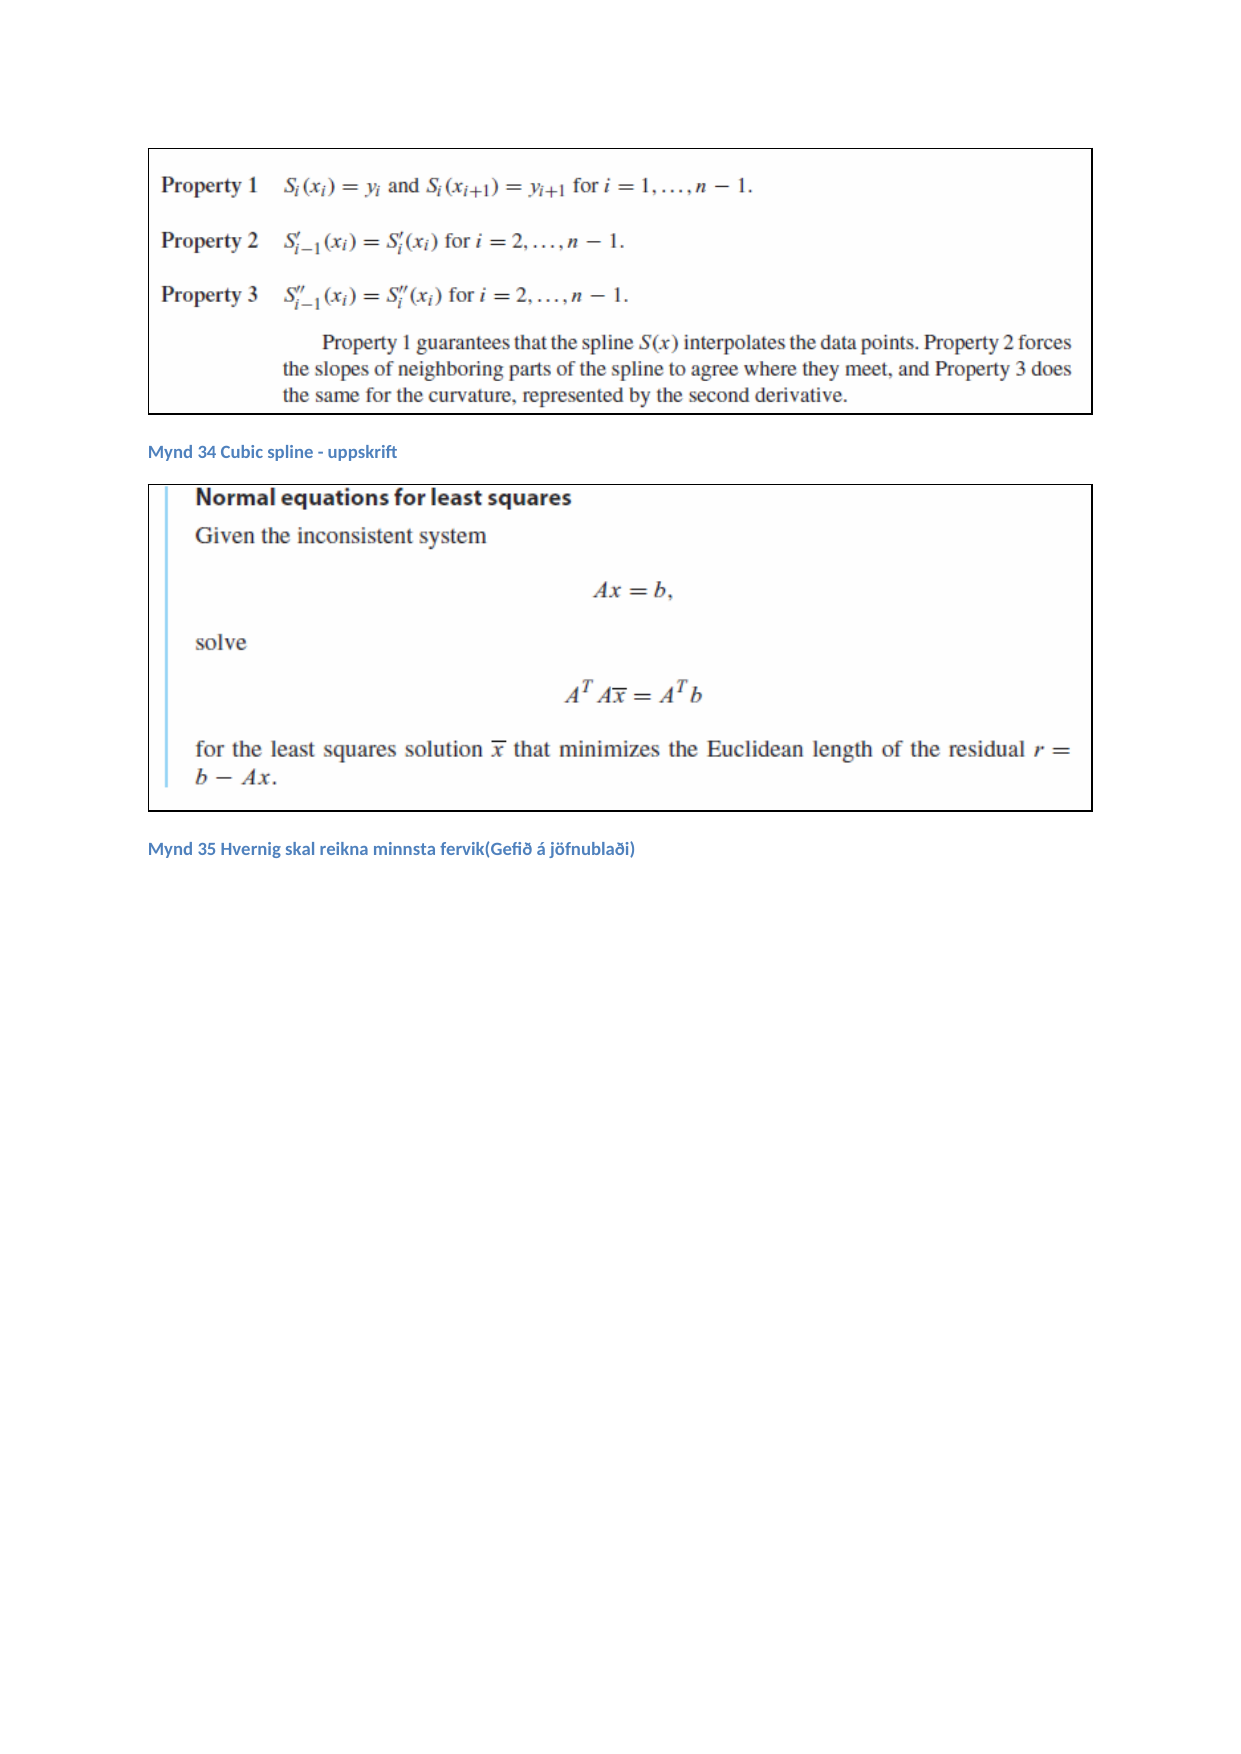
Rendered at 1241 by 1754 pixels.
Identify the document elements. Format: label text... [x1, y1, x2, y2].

picture [149, 149, 1091, 413]
picture [149, 485, 1091, 810]
